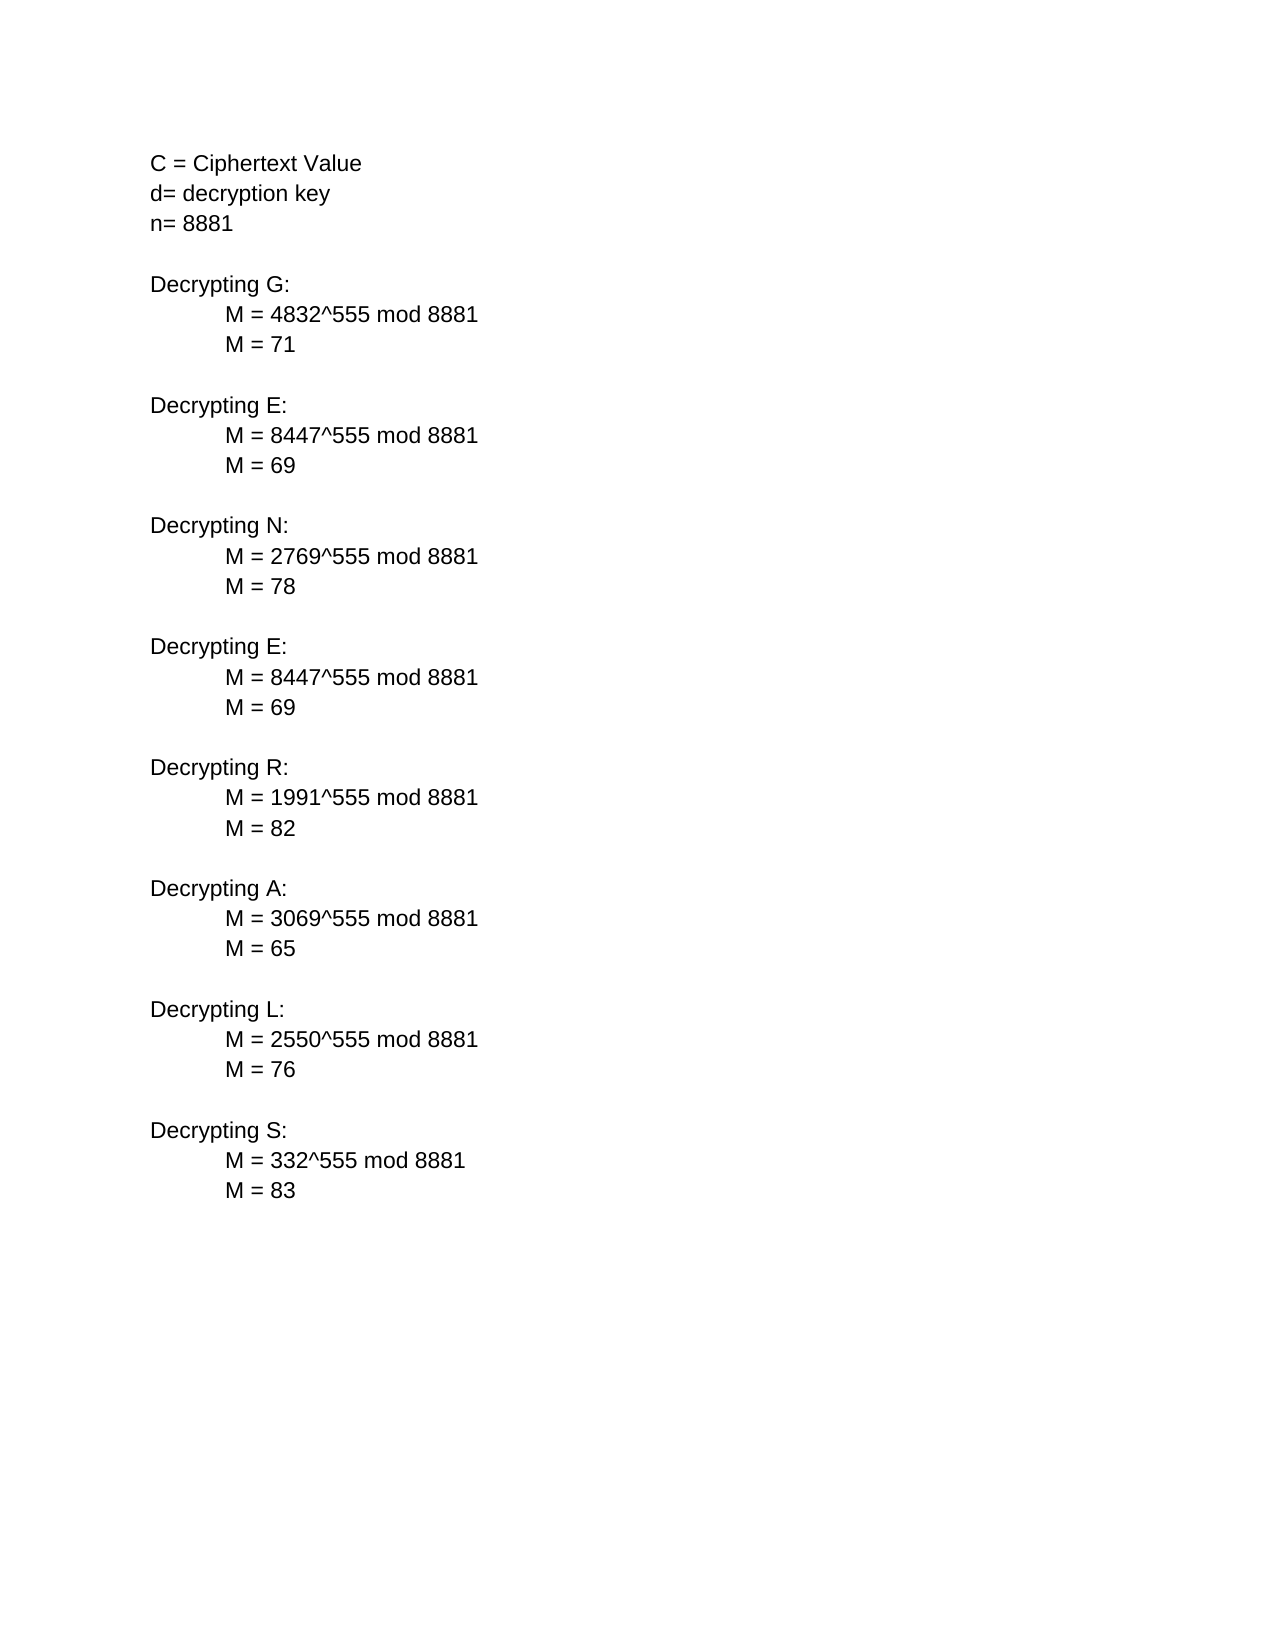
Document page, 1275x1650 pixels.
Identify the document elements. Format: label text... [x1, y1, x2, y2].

text M = 76 [150, 1056, 1125, 1083]
text Decrypting E: [150, 633, 1125, 660]
text Decrypting L: [150, 996, 1125, 1022]
text M = 2550^555 mod 8881 [150, 1026, 1125, 1052]
text M = 69 [150, 694, 1125, 720]
text Decrypting G: [150, 271, 1125, 297]
text M = 1991^555 mod 8881 [150, 784, 1125, 811]
text Decrypting R: [150, 754, 1125, 781]
text M = 332^555 mod 8881 [150, 1147, 1125, 1173]
text C = Ciphertext Value [150, 150, 1125, 176]
text Decrypting S: [150, 1117, 1125, 1143]
text Decrypting N: [150, 512, 1125, 539]
text M = 82 [150, 814, 1125, 841]
text M = 8447^555 mod 8881 [150, 422, 1125, 448]
text M = 4832^555 mod 8881 [150, 301, 1125, 327]
text n= 8881 [150, 210, 1125, 237]
text M = 69 [150, 452, 1125, 478]
text M = 2769^555 mod 8881 [150, 543, 1125, 569]
text M = 78 [150, 573, 1125, 599]
text M = 3069^555 mod 8881 [150, 905, 1125, 932]
text M = 65 [150, 935, 1125, 962]
text M = 83 [150, 1177, 1125, 1203]
text Decrypting A: [150, 875, 1125, 901]
text M = 8447^555 mod 8881 [150, 663, 1125, 690]
text Decrypting E: [150, 392, 1125, 418]
text M = 71 [150, 331, 1125, 358]
text d= decryption key [150, 180, 1125, 207]
